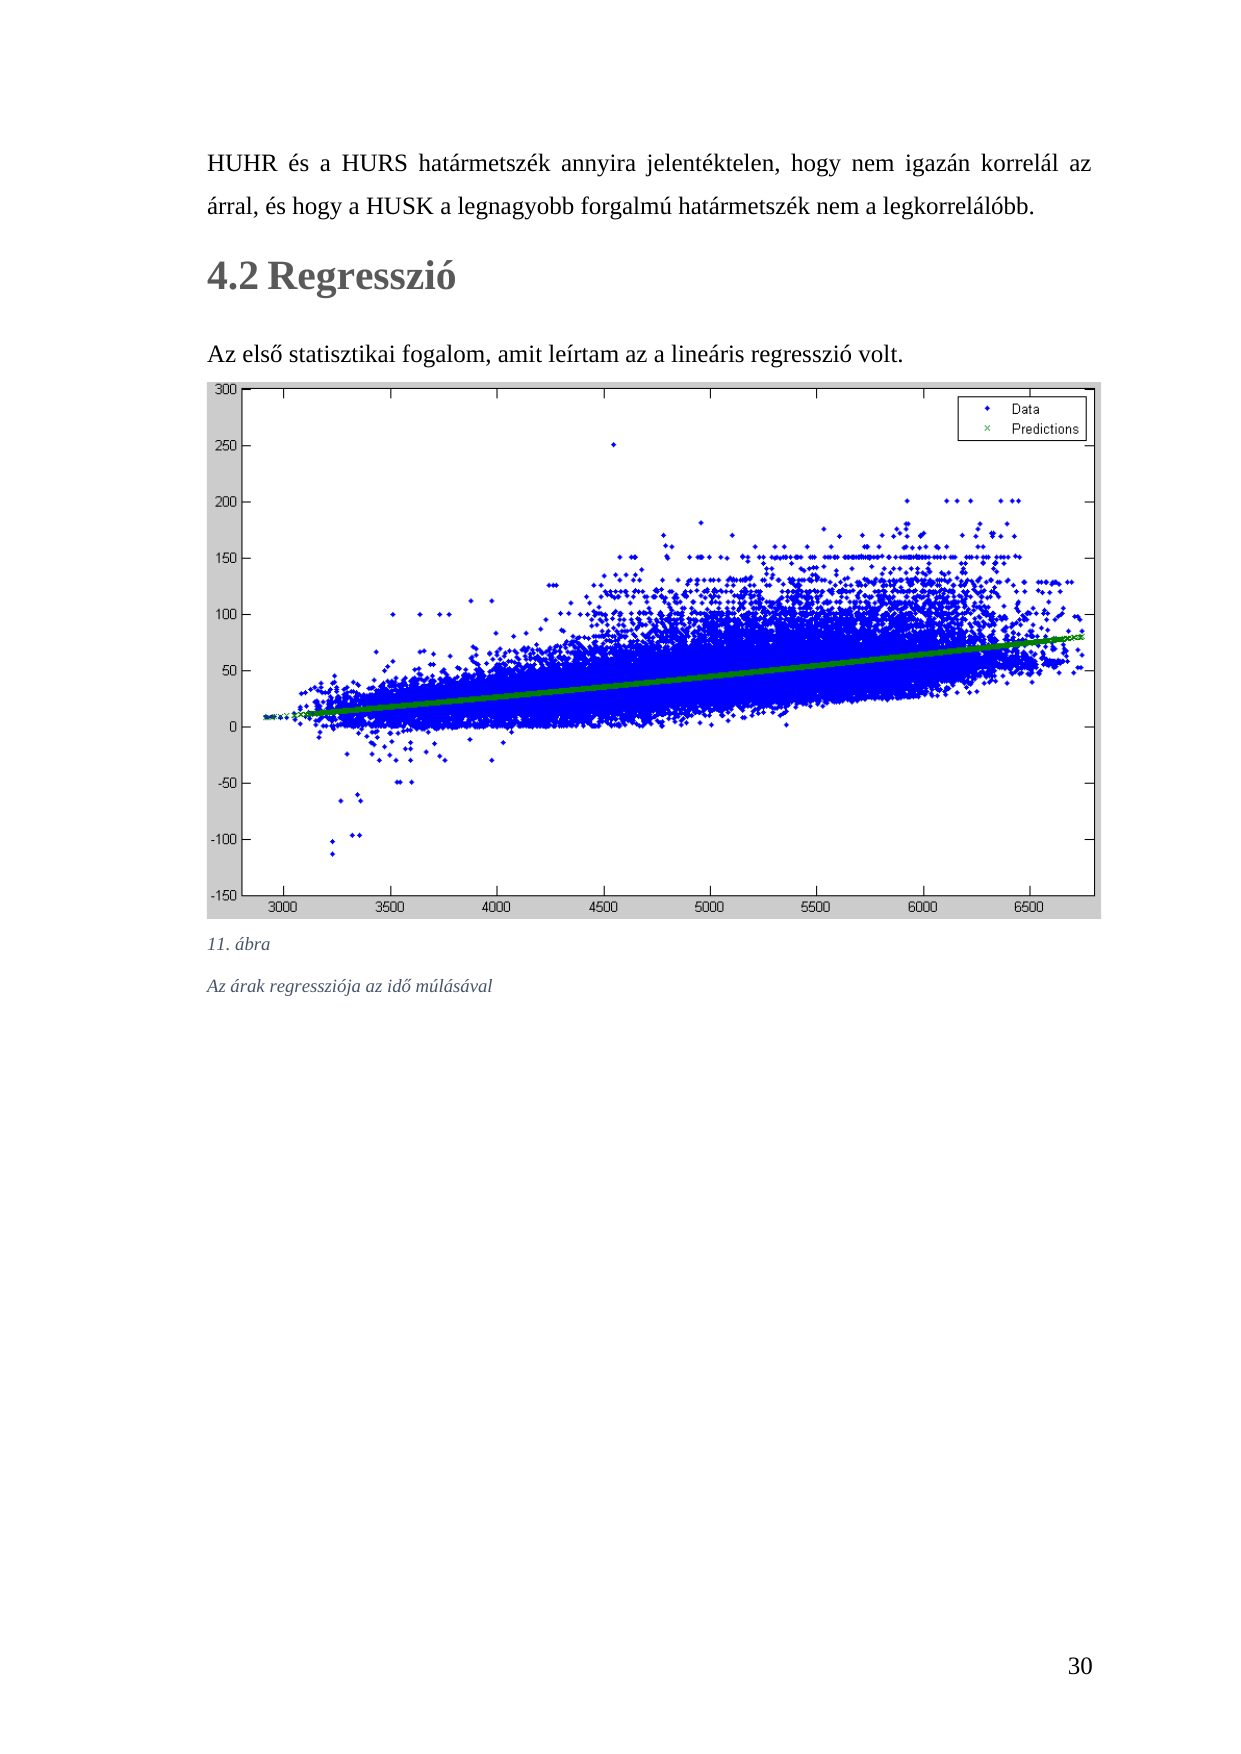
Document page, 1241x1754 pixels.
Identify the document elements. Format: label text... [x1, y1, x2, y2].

text Az első statisztikai fogalom, amit leírtam az a lineáris regresszió volt. [207, 339, 1092, 368]
text Az árak regressziója az idő múlásával [207, 975, 1092, 997]
picture [206, 382, 1102, 919]
text 11. ábra [207, 933, 1092, 954]
subtitle Regresszió [207, 251, 1092, 298]
